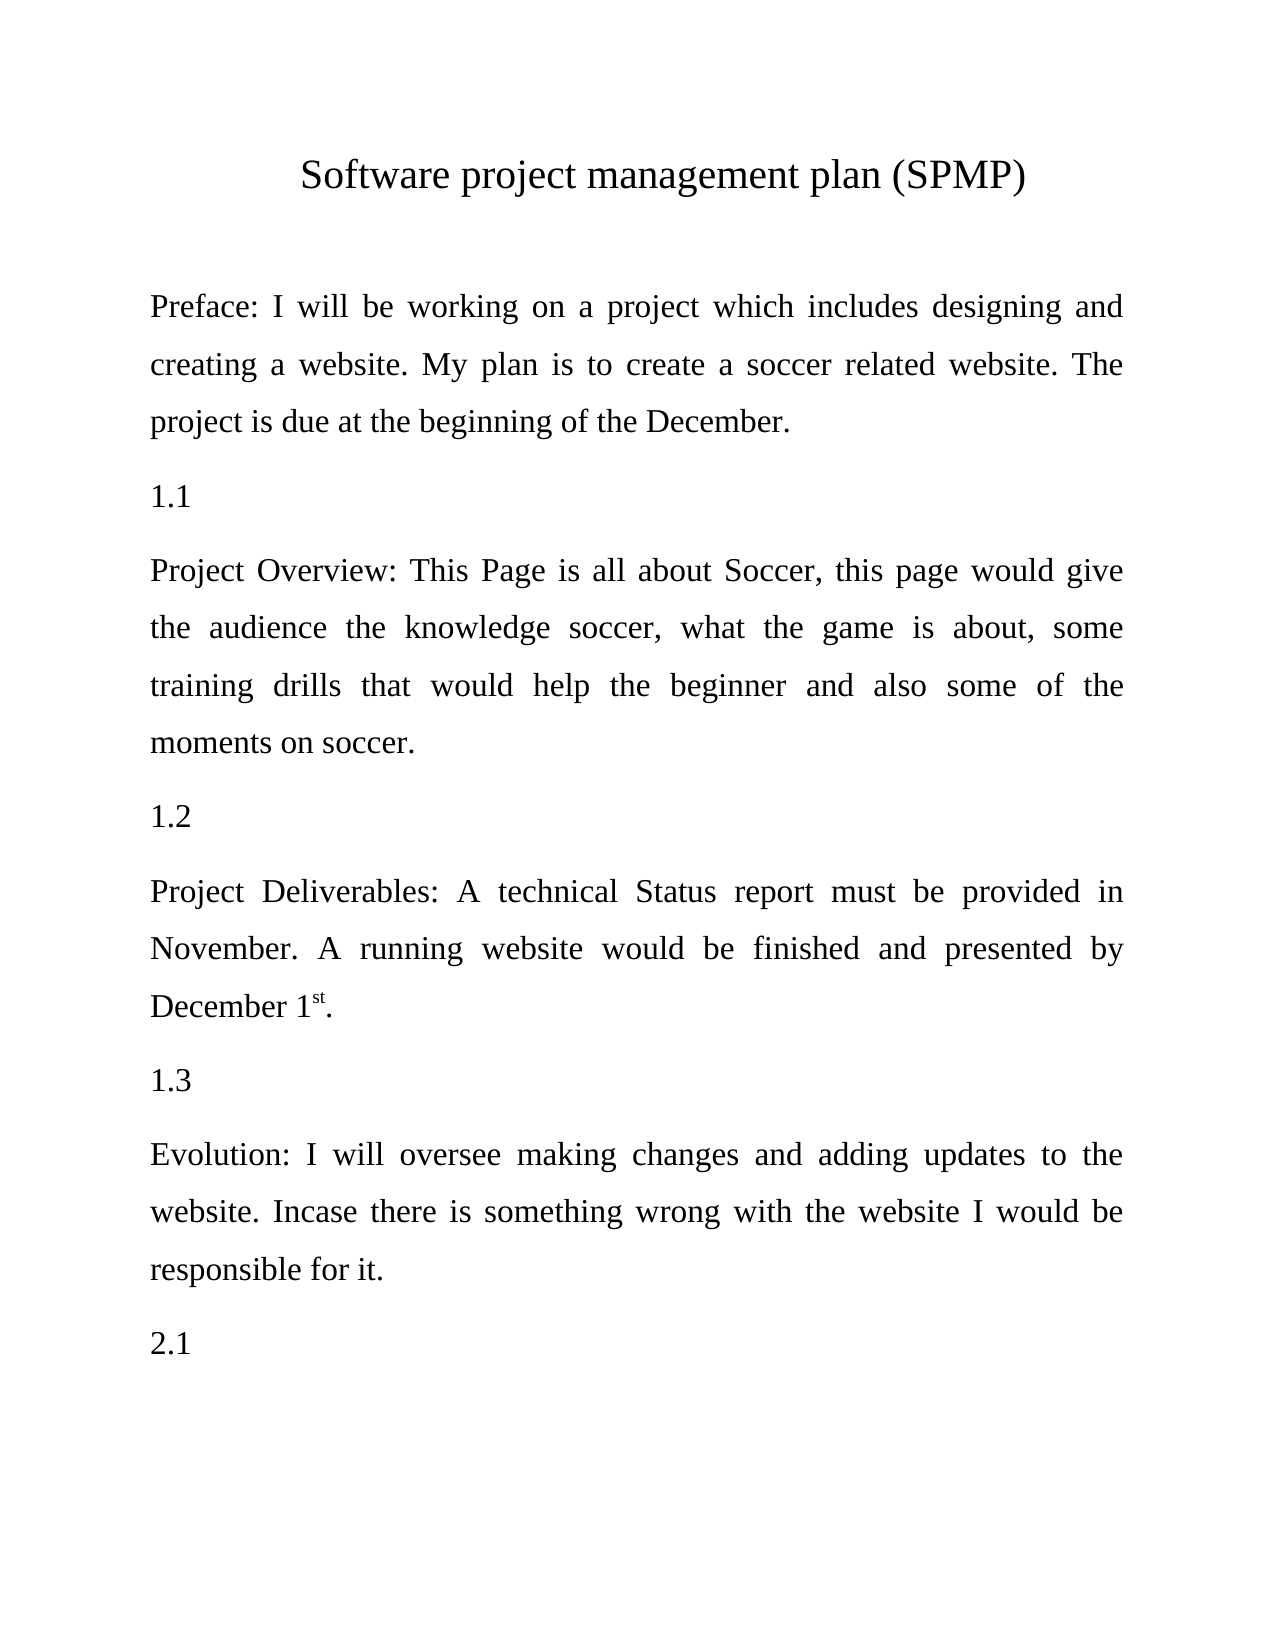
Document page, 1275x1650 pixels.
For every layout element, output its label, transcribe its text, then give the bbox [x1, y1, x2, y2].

text Evolution: I will oversee making changes and adding updates to the website. Incase there is something wrong with the website I would be responsible for it. [150, 1134, 1125, 1287]
text Preface: I will be working on a project which includes designing and creating a website. My plan is to create a soccer related website. The project is due at the beginning of the December. [150, 287, 1125, 440]
text Project Overview: This Page is all about Soccer, this page would give the audience the knowledge soccer, what the game is about, some training drills that would help the beginner and also some of the moments on soccer. [150, 550, 1125, 761]
text Software project management plan (SPMP) [300, 150, 1125, 198]
text 2.1 [150, 1323, 1125, 1362]
text 1.3 [150, 1060, 1125, 1098]
text Project Deliverables: A technical Status report must be provided in November. A running website would be finished and presented by December 1st. [150, 871, 1125, 1024]
text 1.2 [150, 797, 1125, 835]
text 1.1 [150, 476, 1125, 514]
